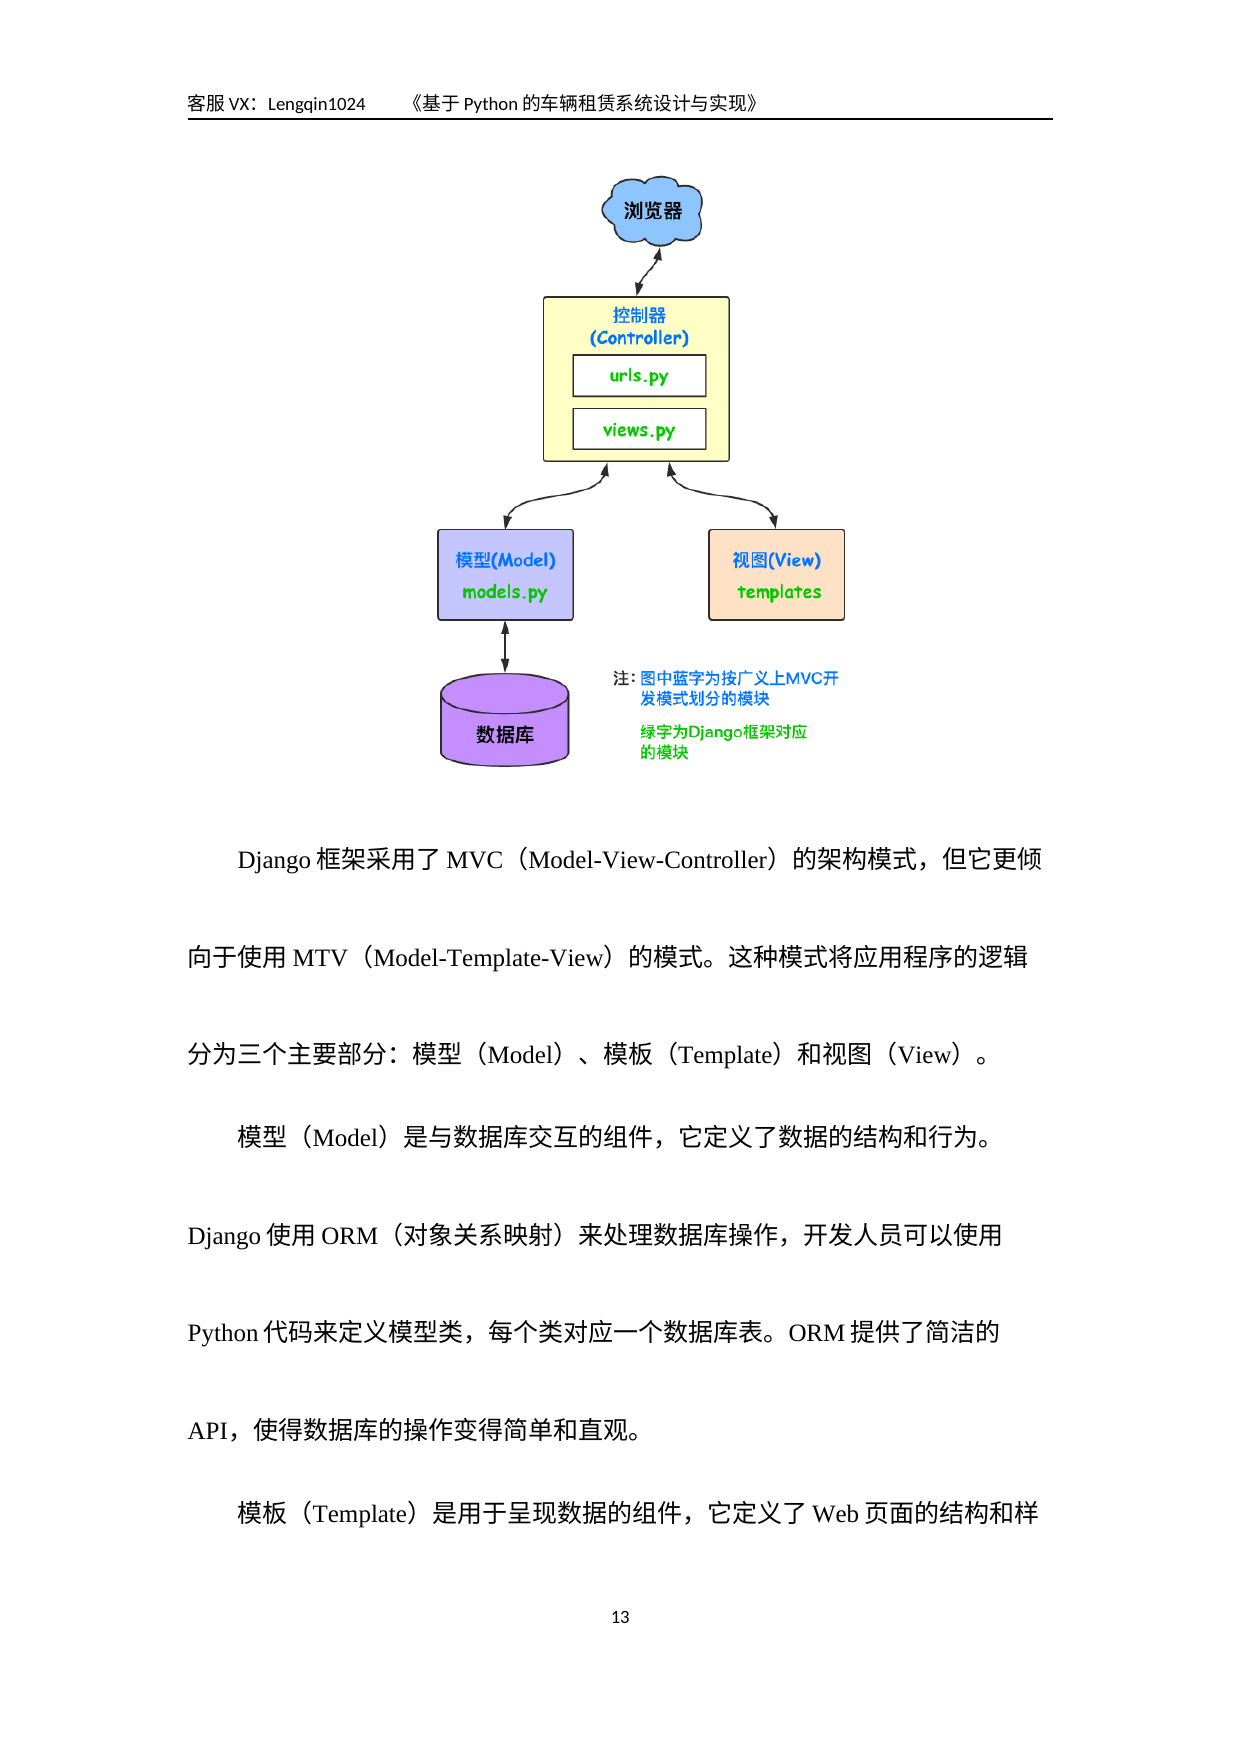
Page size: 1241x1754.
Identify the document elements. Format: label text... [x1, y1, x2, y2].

picture [342, 162, 949, 783]
text Django框架采用了MVC（Model-View-Controller）的架构模式，但它更倾向于使用MTV（Model-Template-View）的模式。这种模式将应用程序的逻辑分为三个主要部分：模型（Model）、模板（Template）和视图（View）。 [187, 825, 1053, 1085]
text 模型（Model）是与数据库交互的组件，它定义了数据的结构和行为。Django使用ORM（对象关系映射）来处理数据库操作，开发人员可以使用Python代码来定义模型类，每个类对应一个数据库表。ORM提供了简洁的API，使得数据库的操作变得简单和直观。 [187, 1103, 1053, 1461]
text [187, 1479, 1053, 1544]
